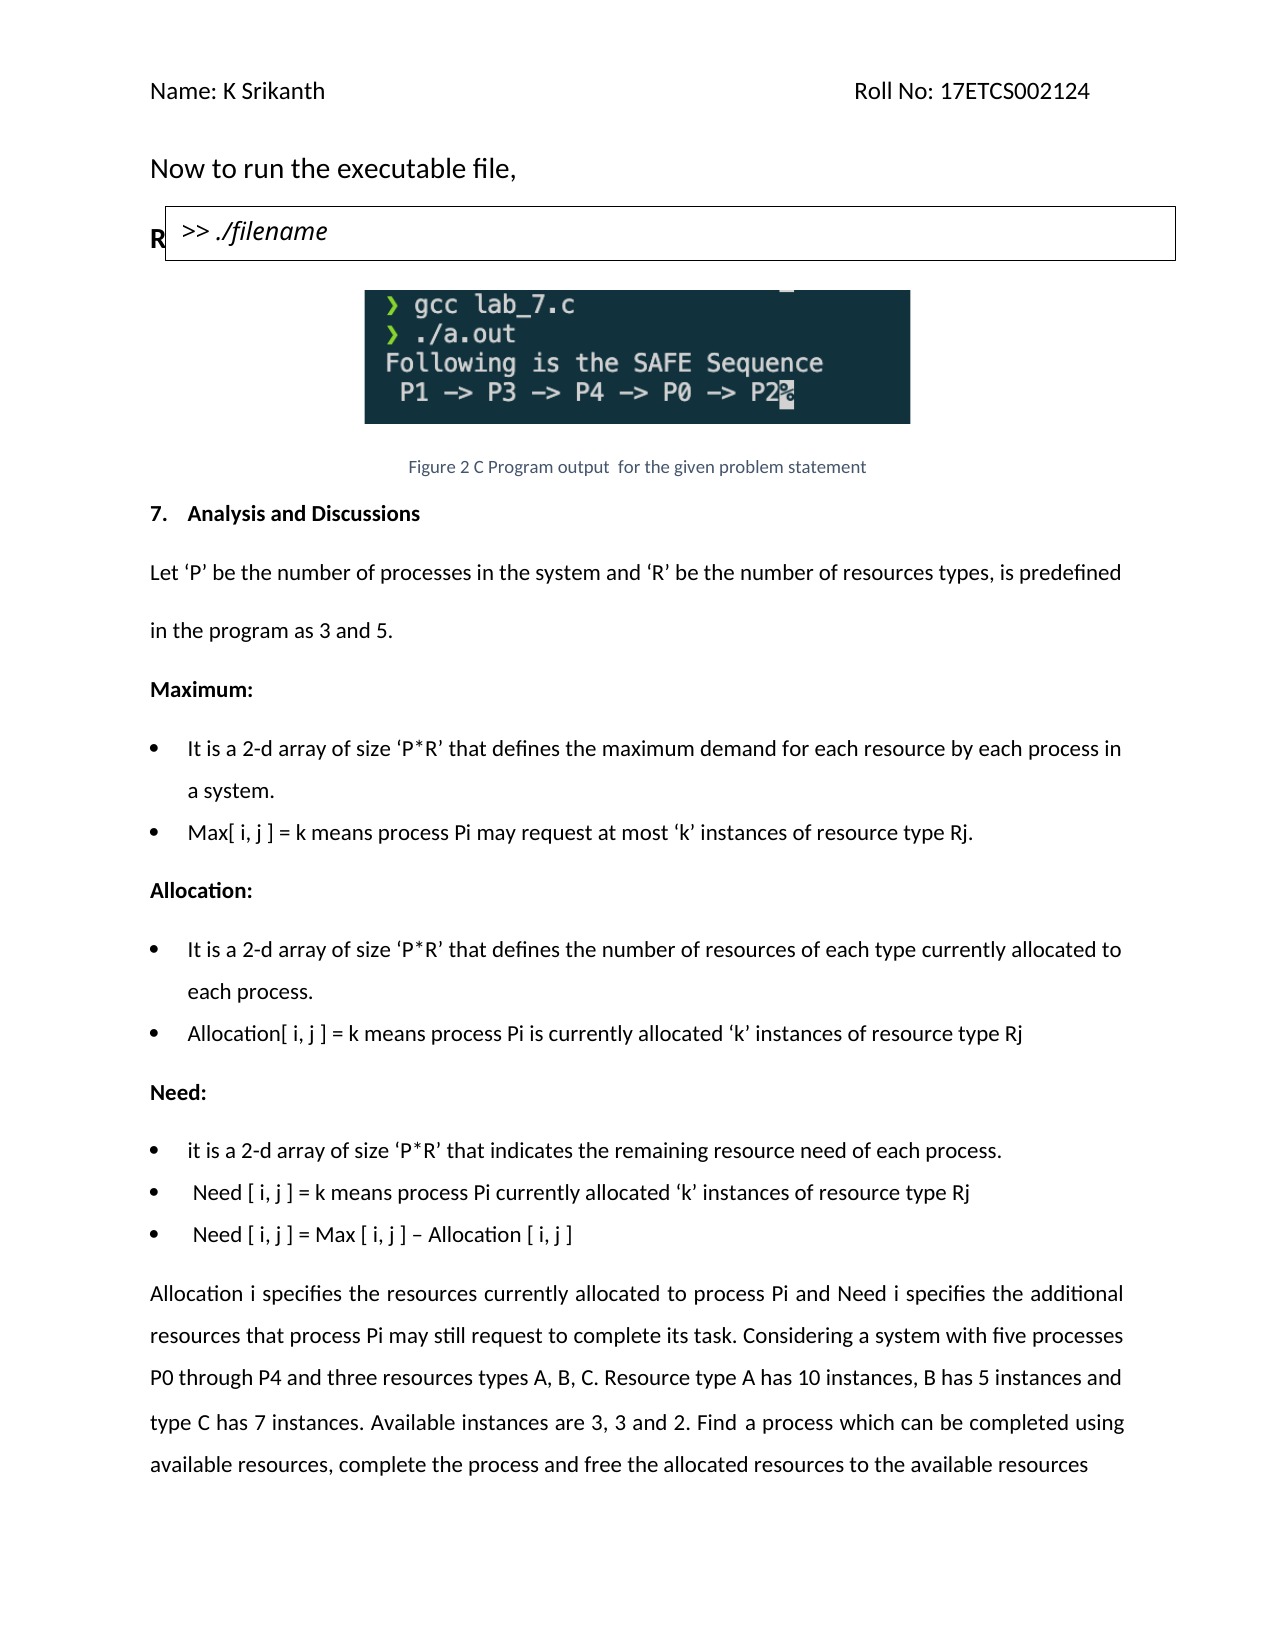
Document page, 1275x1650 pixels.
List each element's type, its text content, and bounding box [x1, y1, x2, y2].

text in the program as 3 and 5. [150, 616, 1125, 644]
picture [364, 290, 911, 424]
list Need [ i, j ] = k means process Pi currently allocated ‘k’ instances of resource type Rj [150, 1178, 1125, 1206]
list Allocation[ i, j ] = k means process Pi is currently allocated ‘k’ instances of resource type Rj [150, 1019, 1125, 1047]
text Allocation i specifies the resources currently allocated to process Pi and Need i specifies the additional resources that process Pi may still request to complete its task. Considering a system with five processes P0 through P4 and three resources types A, B, C. Resource type A has 10 instances, B has 5 instances and type C has 7 instances. Available instances are 3, 3 and 2. Find a process which can be completed using available resources, complete the process and free the allocated resources to the available resources [150, 1279, 1125, 1478]
text Allocation: [150, 876, 1125, 904]
list It is a 2-d array of size ‘P*R’ that defines the number of resources of each type currently allocated to each process. [150, 935, 1125, 1005]
text Now to run the executable file, [150, 150, 1125, 186]
list Need [ i, j ] = Max [ i, j ] – Allocation [ i, j ] [150, 1220, 1125, 1248]
text Let ‘P’ be the number of processes in the system and ‘R’ be the number of resources types, is predefined [150, 558, 1125, 586]
text Maximum: [150, 675, 1125, 703]
list Analysis and Discussions [150, 499, 1125, 527]
list it is a 2-d array of size ‘P*R’ that indicates the remaining resource need of each process. [150, 1136, 1125, 1164]
list It is a 2-d array of size ‘P*R’ that defines the maximum demand for each resource by each process in a system. [150, 734, 1125, 804]
text Need: [150, 1078, 1125, 1106]
list Max[ i, j ] = k means process Pi may request at most ‘k’ instances of resource type Rj. [150, 818, 1125, 846]
text Result [150, 220, 165, 256]
text Figure 2 C Program output for the given problem statement [150, 455, 1125, 478]
